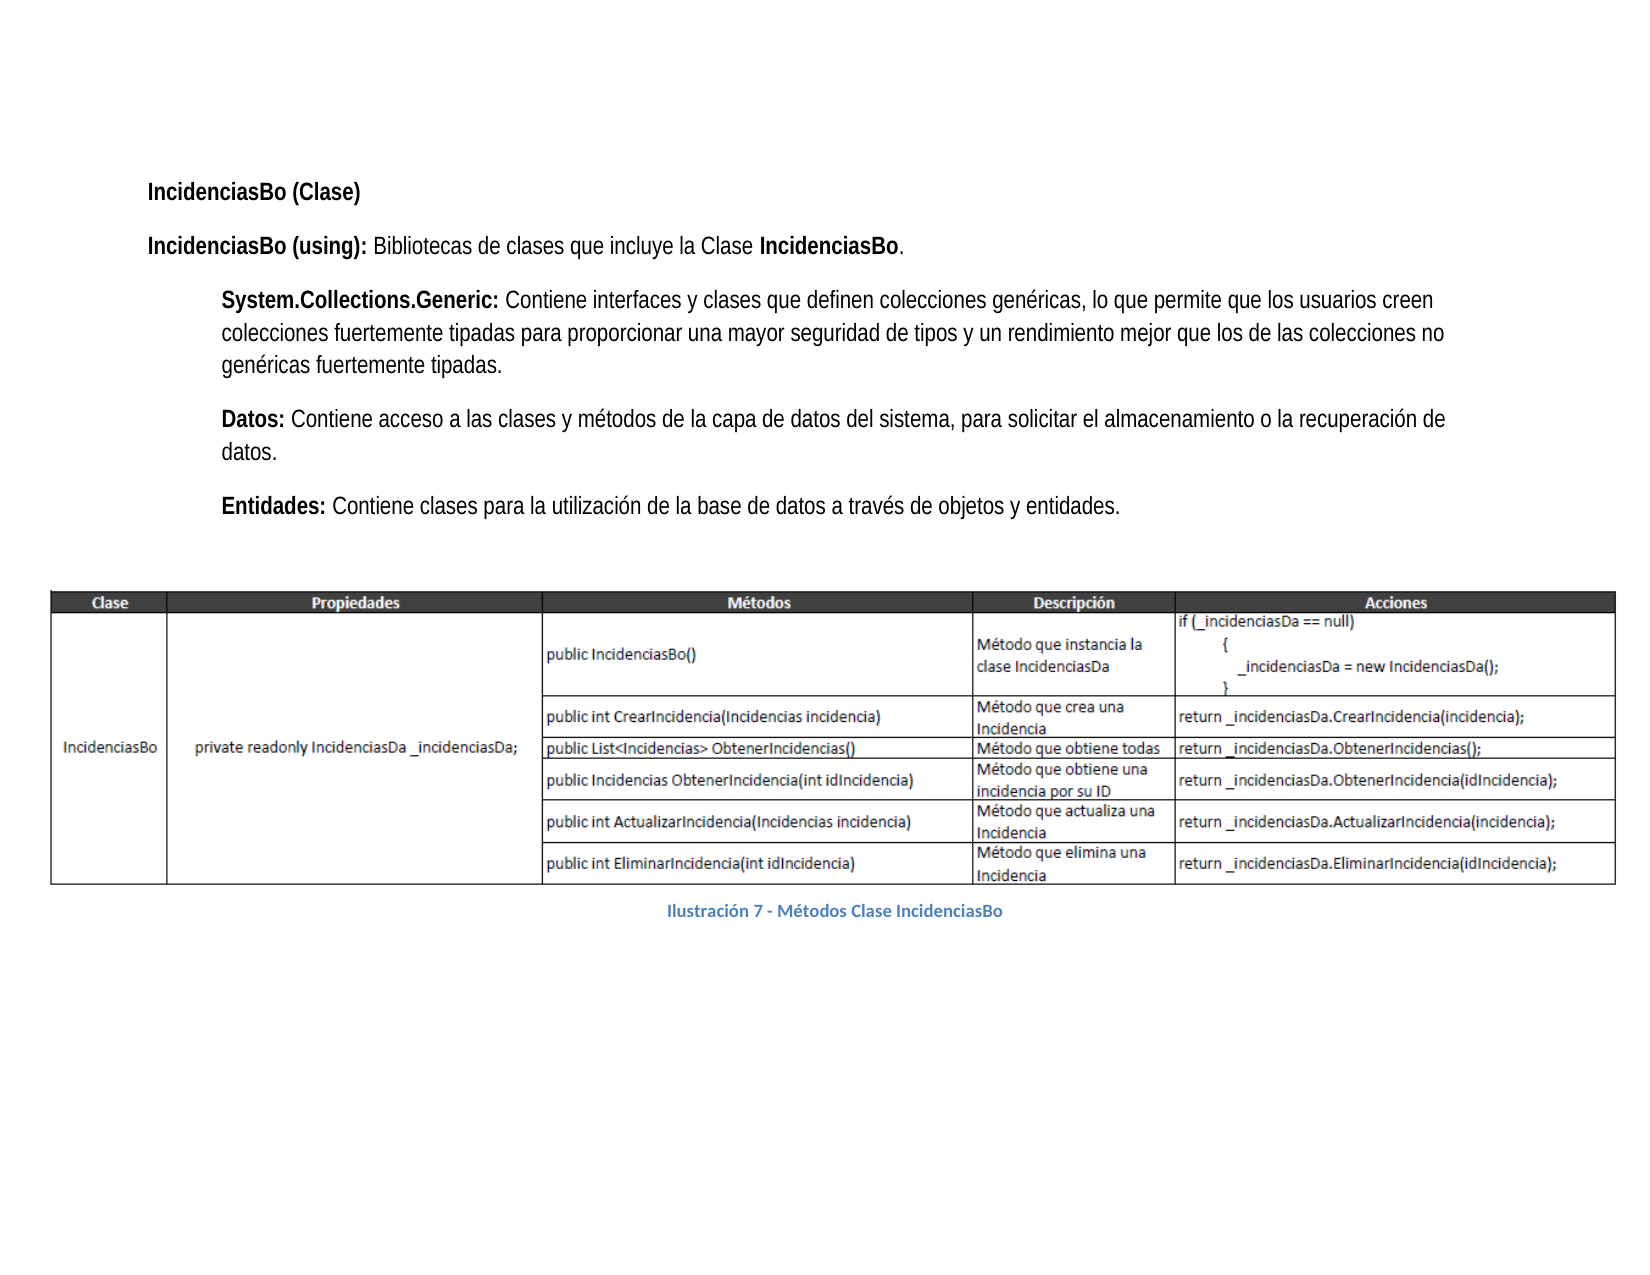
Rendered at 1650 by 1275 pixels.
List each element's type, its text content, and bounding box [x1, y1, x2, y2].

text IncidenciasBo (Clase) [148, 177, 1502, 206]
text IncidenciasBo (using): Bibliotecas de clases que incluye la Clase IncidenciasBo. [148, 231, 1502, 259]
text Entidades: Contiene clases para la utilización de la base de datos a través de objetos y entidades. [221, 491, 1502, 519]
text Datos: Contiene acceso a las clases y métodos de la capa de datos del sistema, para solicitar el almacenamiento o la recuperación de datos. [221, 404, 1502, 466]
text System.Collections.Generic: Contiene interfaces y clases que definen colecciones genéricas, lo que permite que los usuarios creen colecciones fuertemente tipadas para proporcionar una mayor seguridad de tipos y un rendimiento mejor que los de las colecciones no genéricas fuertemente tipadas. [221, 285, 1502, 379]
picture [42, 584, 1627, 891]
